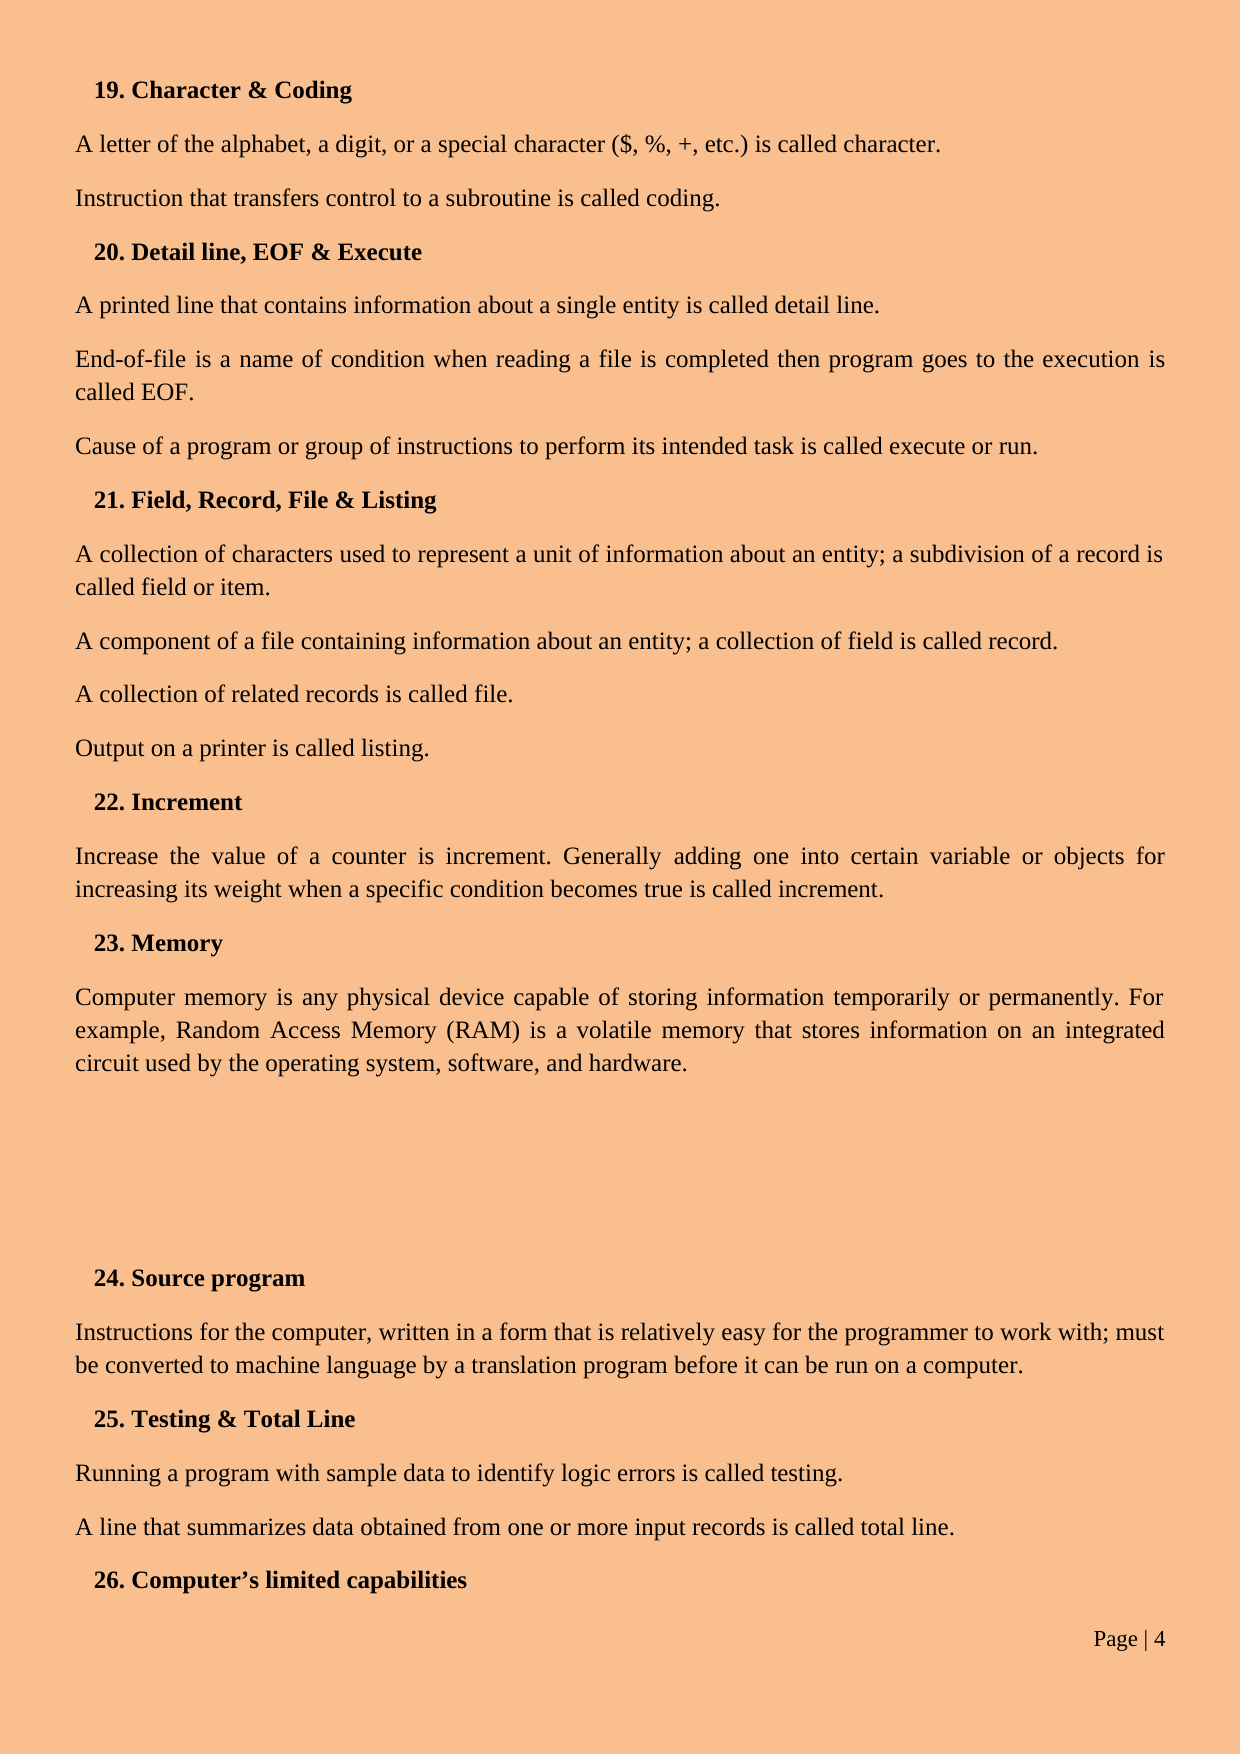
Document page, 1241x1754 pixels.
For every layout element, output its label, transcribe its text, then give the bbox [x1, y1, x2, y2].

text A collection of characters used to represent a unit of information about an entity; a subdivision of a record is called field or item. [75, 539, 1165, 601]
text A line that summarizes data obtained from one or more input records is called total line. [75, 1512, 1165, 1541]
text A component of a file containing information about an entity; a collection of field is called record. [75, 626, 1165, 654]
list Detail line, EOF & Execute [94, 237, 1165, 265]
text Running a program with sample data to identify logic errors is called testing. [75, 1458, 1165, 1487]
list Testing & Total Line [94, 1404, 1165, 1433]
text Computer memory is any physical device capable of storing information temporarily or permanently. For example, Random Access Memory (RAM) is a volatile memory that stores information on an integrated circuit used by the operating system, software, and hardware. [75, 982, 1165, 1077]
list Source program [94, 1263, 1165, 1292]
text Increase the value of a counter is increment. Generally adding one into certain variable or objects for increasing its weight when a specific condition becomes true is called increment. [75, 841, 1165, 903]
text Output on a printer is called listing. [75, 733, 1165, 762]
text Cause of a program or group of instructions to perform its intended task is called execute or run. [75, 431, 1165, 460]
text A collection of related records is called file. [75, 679, 1165, 708]
list Increment [94, 787, 1165, 816]
list Character & Coding [94, 75, 1165, 104]
text Instructions for the computer, written in a form that is relatively easy for the programmer to work with; must be converted to machine language by a translation program before it can be run on a computer. [75, 1317, 1165, 1379]
list Memory [94, 928, 1165, 957]
text Instruction that transfers control to a subroutine is called coding. [75, 183, 1165, 211]
list Computer’s limited capabilities [94, 1566, 1165, 1594]
text A letter of the alphabet, a digit, or a special character ($, %, +, etc.) is called character. [75, 129, 1165, 158]
text A printed line that contains information about a single entity is called detail line. [75, 290, 1165, 319]
text End-of-file is a name of condition when reading a file is completed then program goes to the execution is called EOF. [75, 344, 1165, 406]
list Field, Record, File & Listing [94, 485, 1165, 514]
